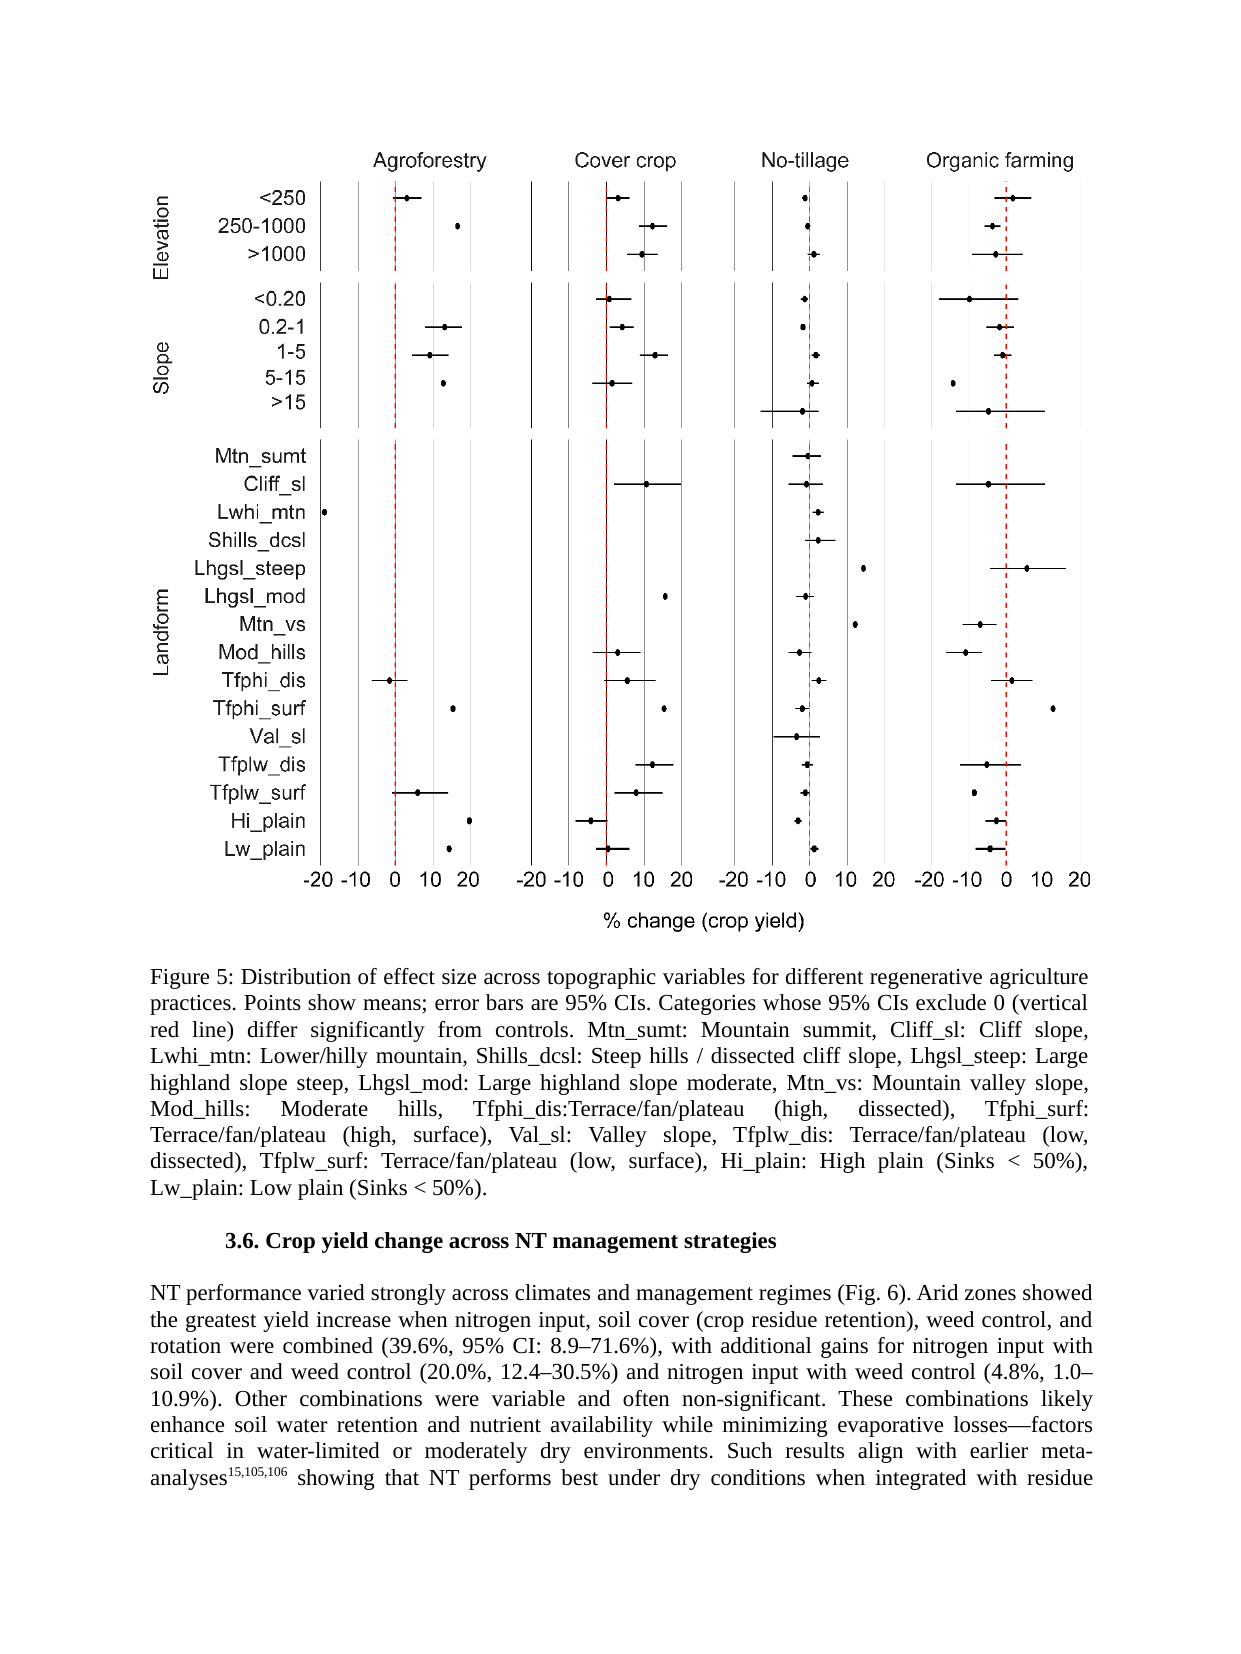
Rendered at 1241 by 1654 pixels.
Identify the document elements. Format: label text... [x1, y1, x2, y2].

picture [150, 150, 1090, 934]
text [150, 1279, 1095, 1490]
list Crop yield change across NT management strategies [225, 1227, 1095, 1253]
text Figure 5: Distribution of effect size across topographic variables for different regenerative agriculture practices. Points show means; error bars are 95% CIs. Categories whose 95% CIs exclude 0 (vertical red line) differ significantly from controls. Mtn_sumt: Mountain summit, Cliff_sl: Cliff slope, Lwhi_mtn: Lower/hilly mountain, Shills_dcsl: Steep hills / dissected cliff slope, Lhgsl_steep: Large highland slope steep, Lhgsl_mod: Large highland slope moderate, Mtn_vs: Mountain valley slope, Mod_hills: Moderate hills, Tfphi_dis:Terrace/fan/plateau (high, dissected), Tfphi_surf: Terrace/fan/plateau (high, surface), Val_sl: Valley slope, Tfplw_dis: Terrace/fan/plateau (low, dissected), Tfplw_surf: Terrace/fan/plateau (low, surface), Hi_plain: High plain (Sinks < 50%), Lw_plain: Low plain (Sinks < 50%). [150, 963, 1090, 1200]
